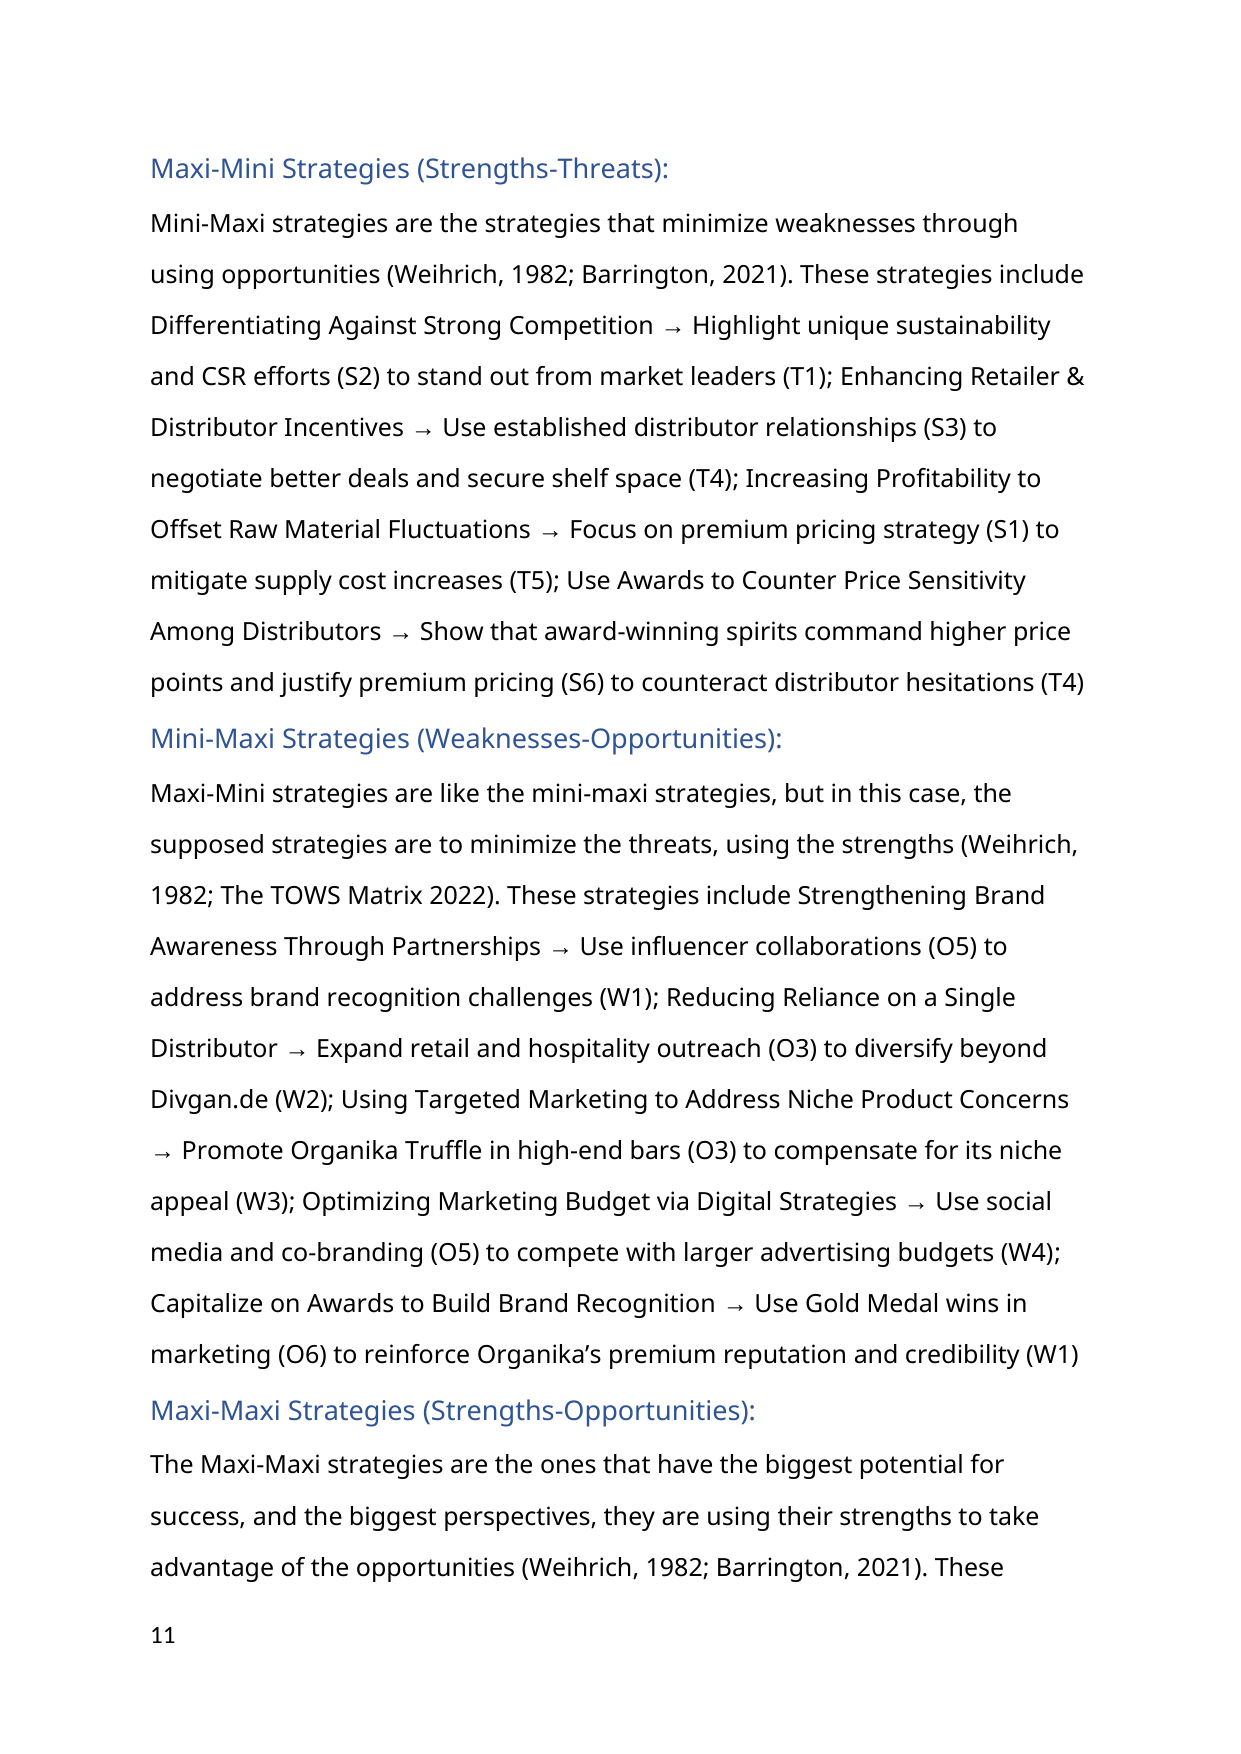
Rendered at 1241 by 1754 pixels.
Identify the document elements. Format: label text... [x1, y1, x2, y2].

subtitle Mini-Maxi Strategies (Weaknesses-Opportunities): [150, 720, 1090, 757]
subtitle Maxi-Mini Strategies (Strengths-Threats): [150, 150, 1090, 187]
text Mini-Maxi strategies are the strategies that minimize weaknesses through using opportunities (Weihrich, 1982; Barrington, 2021). These strategies include Differentiating Against Strong Competition → Highlight unique sustainability and CSR efforts (S2) to stand out from market leaders (T1); Enhancing Retailer & Distributor Incentives → Use established distributor relationships (S3) to negotiate better deals and secure shelf space (T4); Increasing Profitability to Offset Raw Material Fluctuations → Focus on premium pricing strategy (S1) to mitigate supply cost increases (T5); Use Awards to Counter Price Sensitivity Among Distributors → Show that award-winning spirits command higher price points and justify premium pricing (S6) to counteract distributor hesitations (T4) [150, 205, 1090, 699]
text Maxi-Mini strategies are like the mini-maxi strategies, but in this case, the supposed strategies are to minimize the threats, using the strengths (Weihrich, 1982; The TOWS Matrix 2022). These strategies include Strengthening Brand Awareness Through Partnerships → Use influencer collaborations (O5) to address brand recognition challenges (W1); Reducing Reliance on a Single Distributor → Expand retail and hospitality outreach (O3) to diversify beyond Divgan.de (W2); Using Targeted Marketing to Address Niche Product Concerns → Promote Organika Truffle in high-end bars (O3) to compensate for its niche appeal (W3); Optimizing Marketing Budget via Digital Strategies → Use social media and co-branding (O5) to compete with larger advertising budgets (W4); Capitalize on Awards to Build Brand Recognition → Use Gold Medal wins in marketing (O6) to reinforce Organika’s premium reputation and credibility (W1) [150, 775, 1090, 1371]
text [150, 1447, 1090, 1583]
subtitle Maxi-Maxi Strategies (Strengths-Opportunities): [150, 1392, 1090, 1429]
